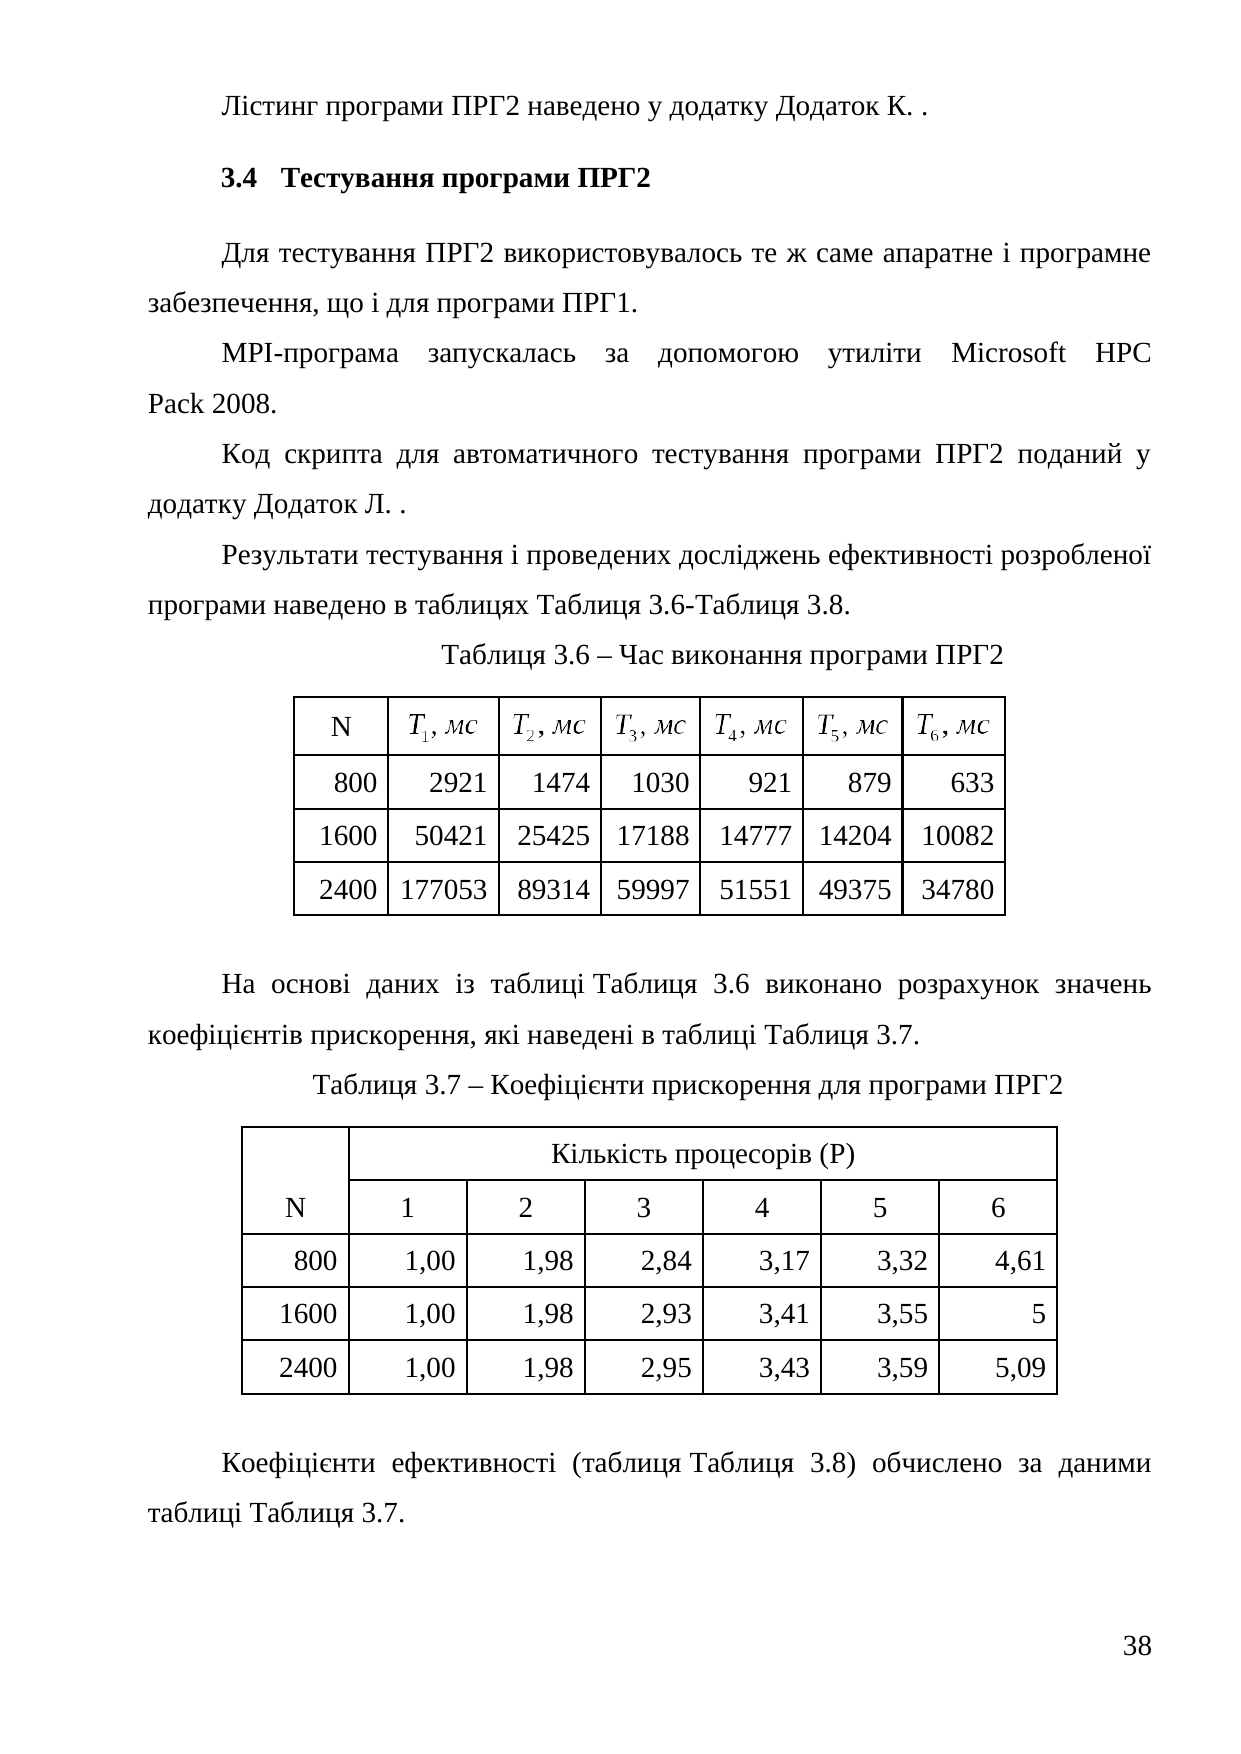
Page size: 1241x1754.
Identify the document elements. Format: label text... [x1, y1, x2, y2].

table_cell 4 [704, 1181, 820, 1232]
table_cell 2921 [389, 756, 498, 807]
text Для тестування ПРГ2 використовувалось те ж саме апаратне і програмне забезпечення, що і для програми ПРГ1. [148, 235, 1152, 319]
table_cell 49375 [804, 863, 901, 914]
table_cell 6 [940, 1181, 1056, 1232]
table_cell 1030 [602, 756, 699, 807]
table_cell 25425 [500, 810, 600, 861]
table_cell 177053 [389, 863, 498, 914]
table_cell 2,93 [586, 1288, 702, 1339]
table_cell 50421 [389, 810, 498, 861]
table_cell 1600 [295, 810, 387, 861]
table_cell 3,59 [822, 1341, 938, 1392]
table_cell 2,84 [586, 1235, 702, 1286]
table_cell 1,98 [468, 1288, 584, 1339]
table_cell N [243, 1179, 348, 1232]
table_cell 51551 [701, 863, 802, 914]
table_cell 10082 [904, 810, 1004, 861]
table_cell 800 [295, 756, 387, 807]
table_cell 800 [243, 1235, 348, 1286]
text MPI-програма запускалась за допомогою утиліти Microsoft HPC Pack 2008. [148, 336, 1152, 419]
table_cell 2400 [243, 1341, 348, 1392]
table_cell 59997 [602, 863, 699, 914]
table_header [904, 698, 1004, 754]
subtitle Тестування програми ПРГ2 [221, 160, 1152, 193]
table_header Кількість процесорів (P) [350, 1128, 1056, 1179]
table_header [500, 698, 600, 754]
table_cell 921 [701, 756, 802, 807]
table_cell 633 [904, 756, 1004, 807]
table_cell 5,00 [940, 1288, 1056, 1339]
table_header [701, 698, 802, 754]
table_cell 1,98 [468, 1235, 584, 1286]
table_cell 5,09 [940, 1341, 1056, 1392]
table_cell 3,55 [822, 1288, 938, 1339]
table_cell 3,32 [822, 1235, 938, 1286]
table_cell 1,00 [350, 1235, 466, 1286]
table_cell 1,98 [468, 1341, 584, 1392]
table_header [804, 698, 901, 754]
table_header [602, 698, 699, 754]
table_header N [295, 698, 387, 754]
table_cell 34780 [904, 863, 1004, 914]
table_cell 1 [350, 1181, 466, 1232]
table_cell 3,17 [704, 1235, 820, 1286]
table_cell 1600 [243, 1288, 348, 1339]
table_cell 2400 [295, 863, 387, 914]
table_cell 4,61 [940, 1235, 1056, 1286]
table_cell 14204 [804, 810, 901, 861]
text Лістинг програми ПРГ2 наведено у додатку Додаток К. . [148, 88, 1152, 122]
table_cell 1474 [500, 756, 600, 807]
table_cell 1,00 [350, 1288, 466, 1339]
table_cell 3,41 [704, 1288, 820, 1339]
table_cell 5 [822, 1181, 938, 1232]
table_header [243, 1128, 348, 1179]
table_cell 3,43 [704, 1341, 820, 1392]
text Код скрипта для автоматичного тестування програми ПРГ2 поданий у додатку Додаток Л. . [148, 436, 1152, 520]
table_cell 17188 [602, 810, 699, 861]
table_cell 89314 [500, 863, 600, 914]
table_cell 1,00 [350, 1341, 466, 1392]
table_cell 3 [586, 1181, 702, 1232]
table_header [389, 698, 498, 754]
table_cell 2 [468, 1181, 584, 1232]
table_cell 2,95 [586, 1341, 702, 1392]
table_cell 879 [804, 756, 901, 807]
table_cell 14777 [701, 810, 802, 861]
